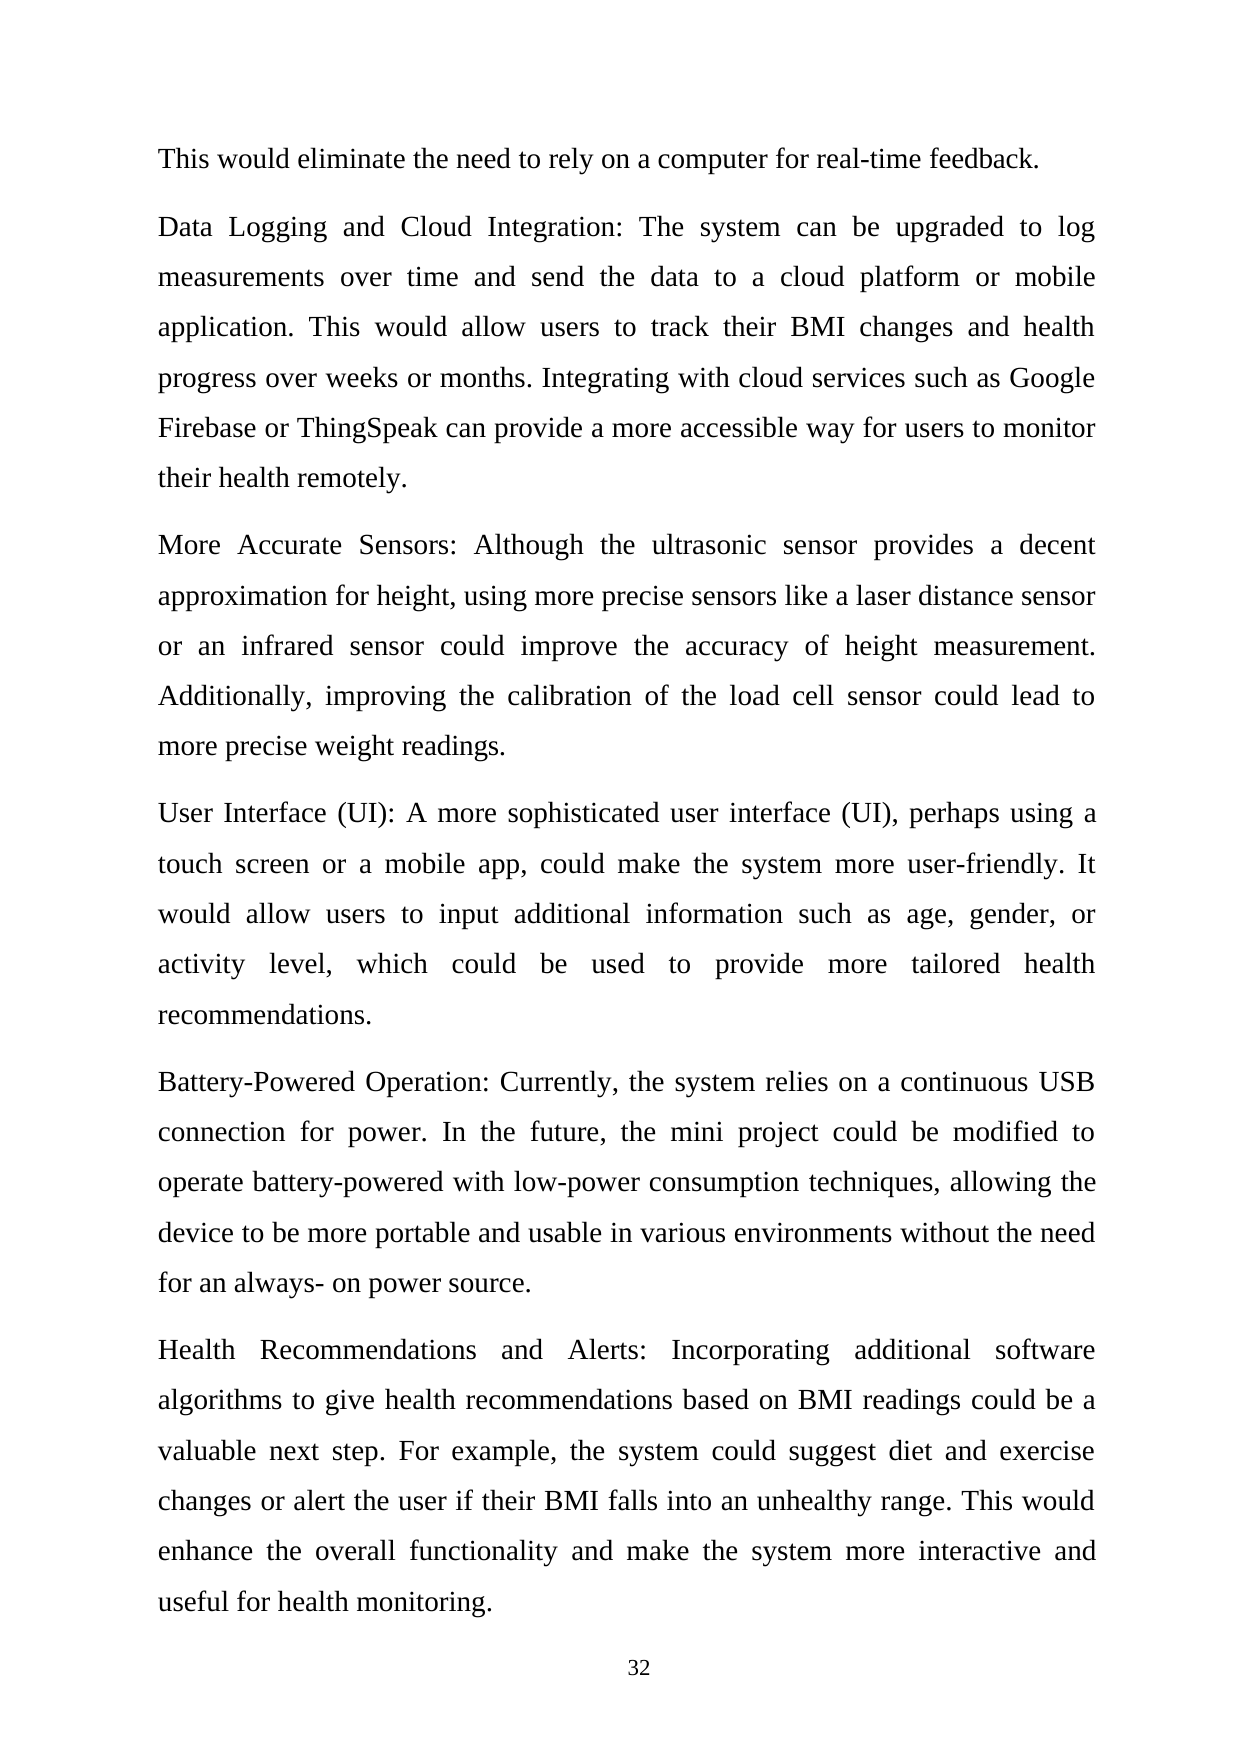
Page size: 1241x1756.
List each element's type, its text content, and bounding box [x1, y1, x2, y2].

text Health Recommendations and Alerts: Incorporating additional software algorithms to give health recommendations based on BMI readings could be a valuable next step. For example, the system could suggest diet and exercise changes or alert the user if their BMI falls into an unhealthy range. This would enhance the overall functionality and make the system more interactive and useful for health monitoring. [158, 1332, 1096, 1617]
text More Accurate Sensors: Although the ultrasonic sensor provides a decent approximation for height, using more precise sensors like a laser distance sensor or an infrared sensor could improve the accuracy of height measurement. Additionally, improving the calibration of the load cell sensor could lead to more precise weight readings. [158, 527, 1096, 762]
text User Interface (UI): A more sophisticated user interface (UI), perhaps using a touch screen or a mobile app, could make the system more user-friendly. It would allow users to input additional information such as age, gender, or activity level, which could be used to provide more tailored health recommendations. [158, 796, 1096, 1030]
text This would eliminate the need to rely on a computer for real-time feedback. [158, 142, 1096, 175]
text Battery-Powered Operation: Currently, the system relies on a continuous USB connection for power. In the future, the mini project could be modified to operate battery-powered with low-power consumption techniques, allowing the device to be more portable and usable in various environments without the need for an always- on power source. [158, 1064, 1096, 1298]
text Data Logging and Cloud Integration: The system can be upgraded to log measurements over time and send the data to a cloud platform or mobile application. This would allow users to track their BMI changes and health progress over weeks or months. Integrating with cloud services such as Google Firebase or ThingSpeak can provide a more accessible way for users to monitor their health remotely. [158, 209, 1096, 494]
